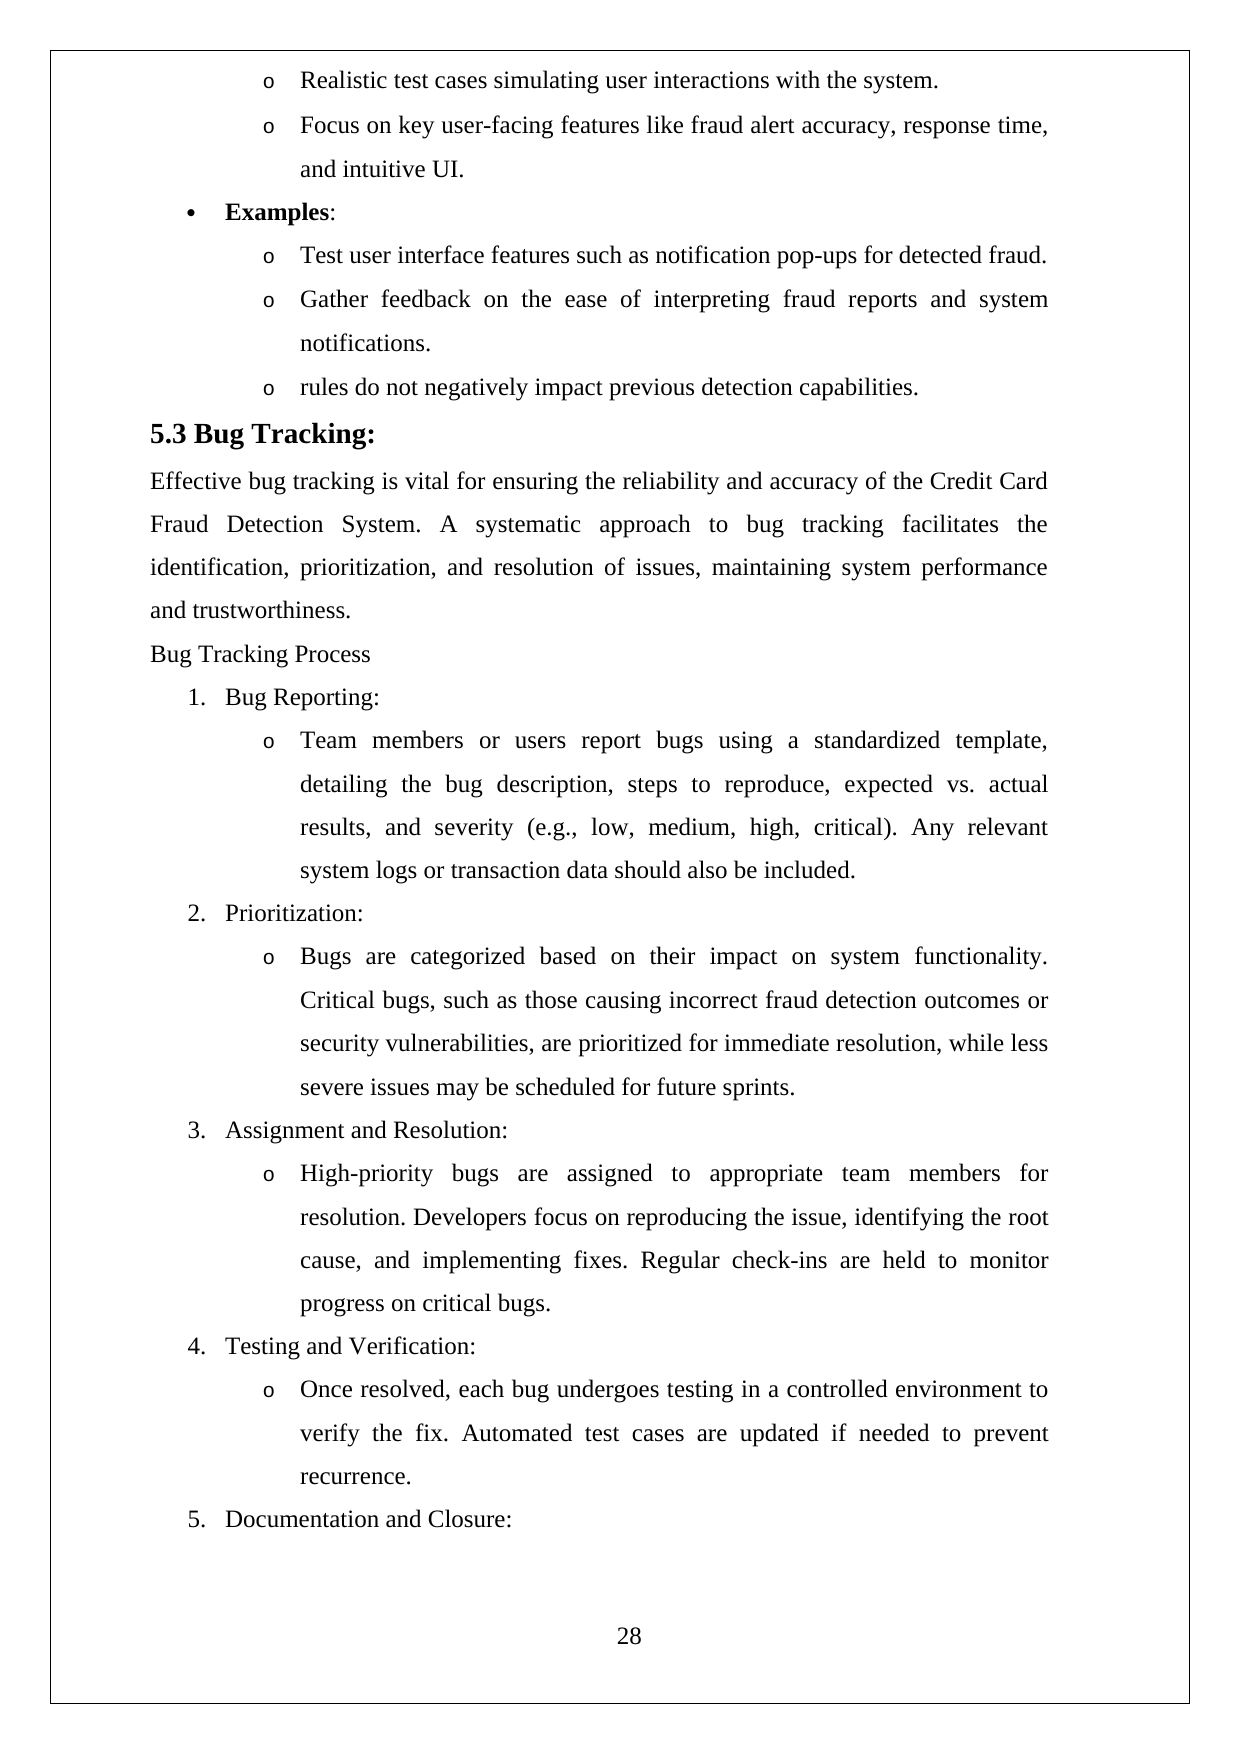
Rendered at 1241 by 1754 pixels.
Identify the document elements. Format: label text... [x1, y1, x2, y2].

list High-priority bugs are assigned to appropriate team members for resolution. Developers focus on reproducing the issue, identifying the root cause, and implementing fixes. Regular check-ins are held to monitor progress on critical bugs. [262, 1158, 1049, 1317]
list Once resolved, each bug undergoes testing in a controlled environment to verify the fix. Automated test cases are updated if needed to prevent recurrence. [262, 1374, 1049, 1490]
list Bugs are categorized based on their impact on system functionality. Critical bugs, such as those causing incorrect fraud detection outcomes or security vulnerabilities, are prioritized for immediate resolution, while less severe issues may be scheduled for future sprints. [262, 941, 1049, 1100]
list Realistic test cases simulating user interactions with the system. [262, 66, 1049, 95]
list rules do not negatively impact previous detection capabilities. [262, 372, 1049, 401]
text Effective bug tracking is vital for ensuring the reliability and accuracy of the Credit Card Fraud Detection System. A systematic approach to bug tracking facilitates the identification, prioritization, and resolution of issues, maintaining system performance and trustworthiness. [150, 466, 1049, 624]
list Focus on key user-facing features like fraud alert accuracy, response time, and intuitive UI. [262, 110, 1049, 183]
list Examples: [187, 197, 1049, 226]
list Bug Reporting: [187, 682, 1049, 711]
text Bug Tracking Process [150, 639, 1049, 667]
list Documentation and Closure: [187, 1504, 1049, 1533]
list Test user interface features such as notification pop-ups for detected fraud. [262, 240, 1049, 270]
list Testing and Verification: [187, 1331, 1049, 1360]
list Gather feedback on the ease of interpreting fraud reports and system notifications. [262, 284, 1049, 357]
list Prioritization: [187, 898, 1049, 927]
text 5.3 Bug Tracking: [150, 416, 1049, 449]
list Team members or users report bugs using a standardized template, detailing the bug description, steps to reproduce, expected vs. actual results, and severity (e.g., low, medium, high, critical). Any relevant system logs or transaction data should also be included. [262, 725, 1049, 884]
list Assignment and Resolution: [187, 1115, 1049, 1143]
